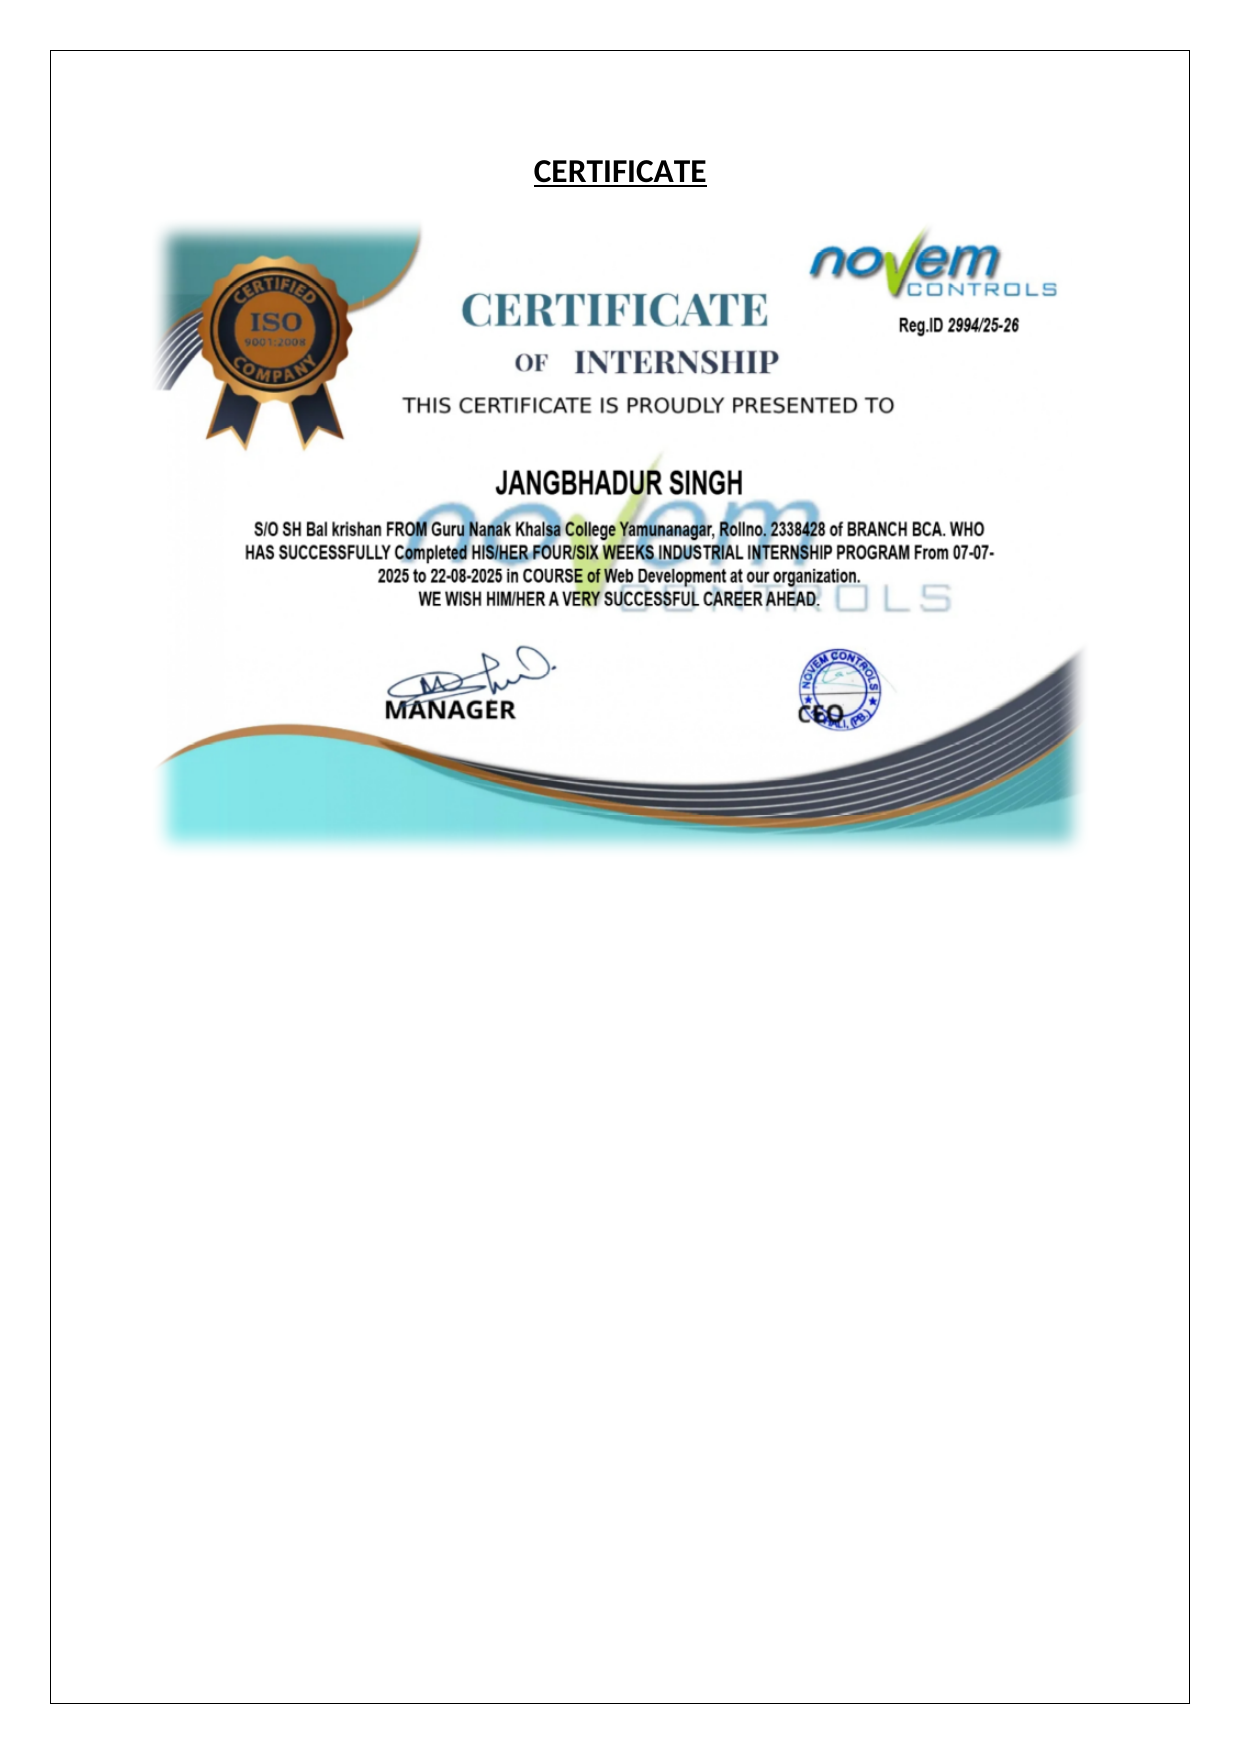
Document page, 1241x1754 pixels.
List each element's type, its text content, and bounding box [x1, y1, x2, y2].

text CERTIFICATE [150, 150, 1090, 191]
picture [179, 246, 1061, 830]
